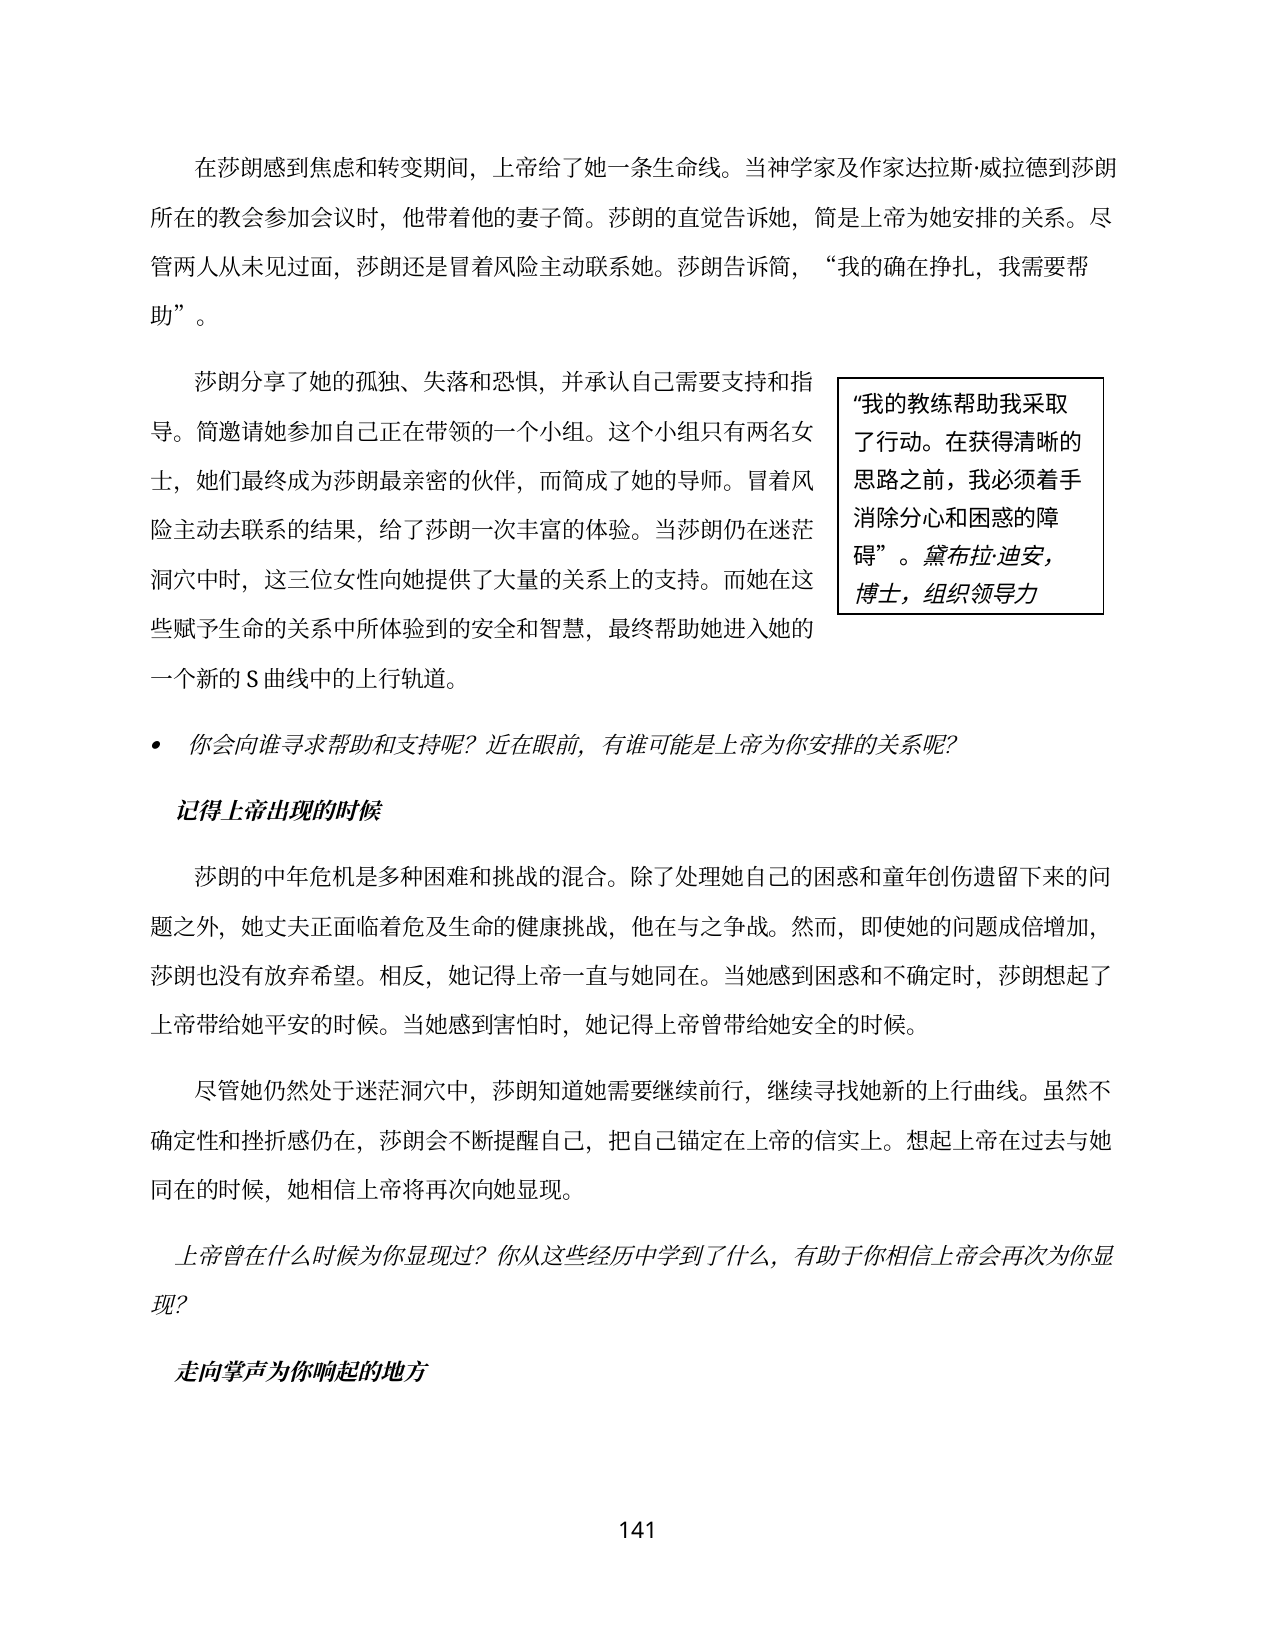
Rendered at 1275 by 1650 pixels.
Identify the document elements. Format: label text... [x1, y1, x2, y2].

text 走向掌声为你响起的地方 [150, 1353, 1125, 1386]
text 记得上帝出现的时候 [150, 793, 1125, 826]
list 你会向谁寻求帮助和支持呢？近在眼前，有谁可能是上帝为你安排的关系呢？ [150, 727, 1125, 760]
text 在莎朗感到焦虑和转变期间，上帝给了她一条生命线。当神学家及作家达拉斯·威拉德到莎朗所在的教会参加会议时，他带着他的妻子简。莎朗的直觉告诉她，简是上帝为她安排的关系。尽管两人从未见过面，莎朗还是冒着风险主动联系她。莎朗告诉简，“我的确在挣扎，我需要帮助”。 [150, 150, 1125, 331]
text 上帝曾在什么时候为你显现过？你从这些经历中学到了什么，有助于你相信上帝会再次为你显现？ [150, 1238, 1125, 1320]
text 莎朗分享了她的孤独、失落和恐惧，并承认自己需要支持和指导。简邀请她参加自己正在带领的一个小组。这个小组只有两名女士，她们最终成为莎朗最亲密的伙伴，而简成了她的导师。冒着风险主动去联系的结果，给了莎朗一次丰富的体验。当莎朗仍在迷茫洞穴中时，这三位女性向她提供了大量的关系上的支持。而她在这些赋予生命的关系中所体验到的安全和智慧，最终帮助她进入她的一个新的S曲线中的上行轨道。 [150, 364, 1125, 694]
text 莎朗的中年危机是多种困难和挑战的混合。除了处理她自己的困惑和童年创伤遗留下来的问题之外，她丈夫正面临着危及生命的健康挑战，他在与之争战。然而，即使她的问题成倍增加，莎朗也没有放弃希望。相反，她记得上帝一直与她同在。当她感到困惑和不确定时，莎朗想起了上帝带给她平安的时候。当她感到害怕时，她记得上帝曾带给她安全的时候。 [150, 859, 1125, 1040]
text 尽管她仍然处于迷茫洞穴中，莎朗知道她需要继续前行，继续寻找她新的上行曲线。虽然不确定性和挫折感仍在，莎朗会不断提醒自己，把自己锚定在上帝的信实上。想起上帝在过去与她同在的时候，她相信上帝将再次向她显现。 [150, 1073, 1125, 1205]
